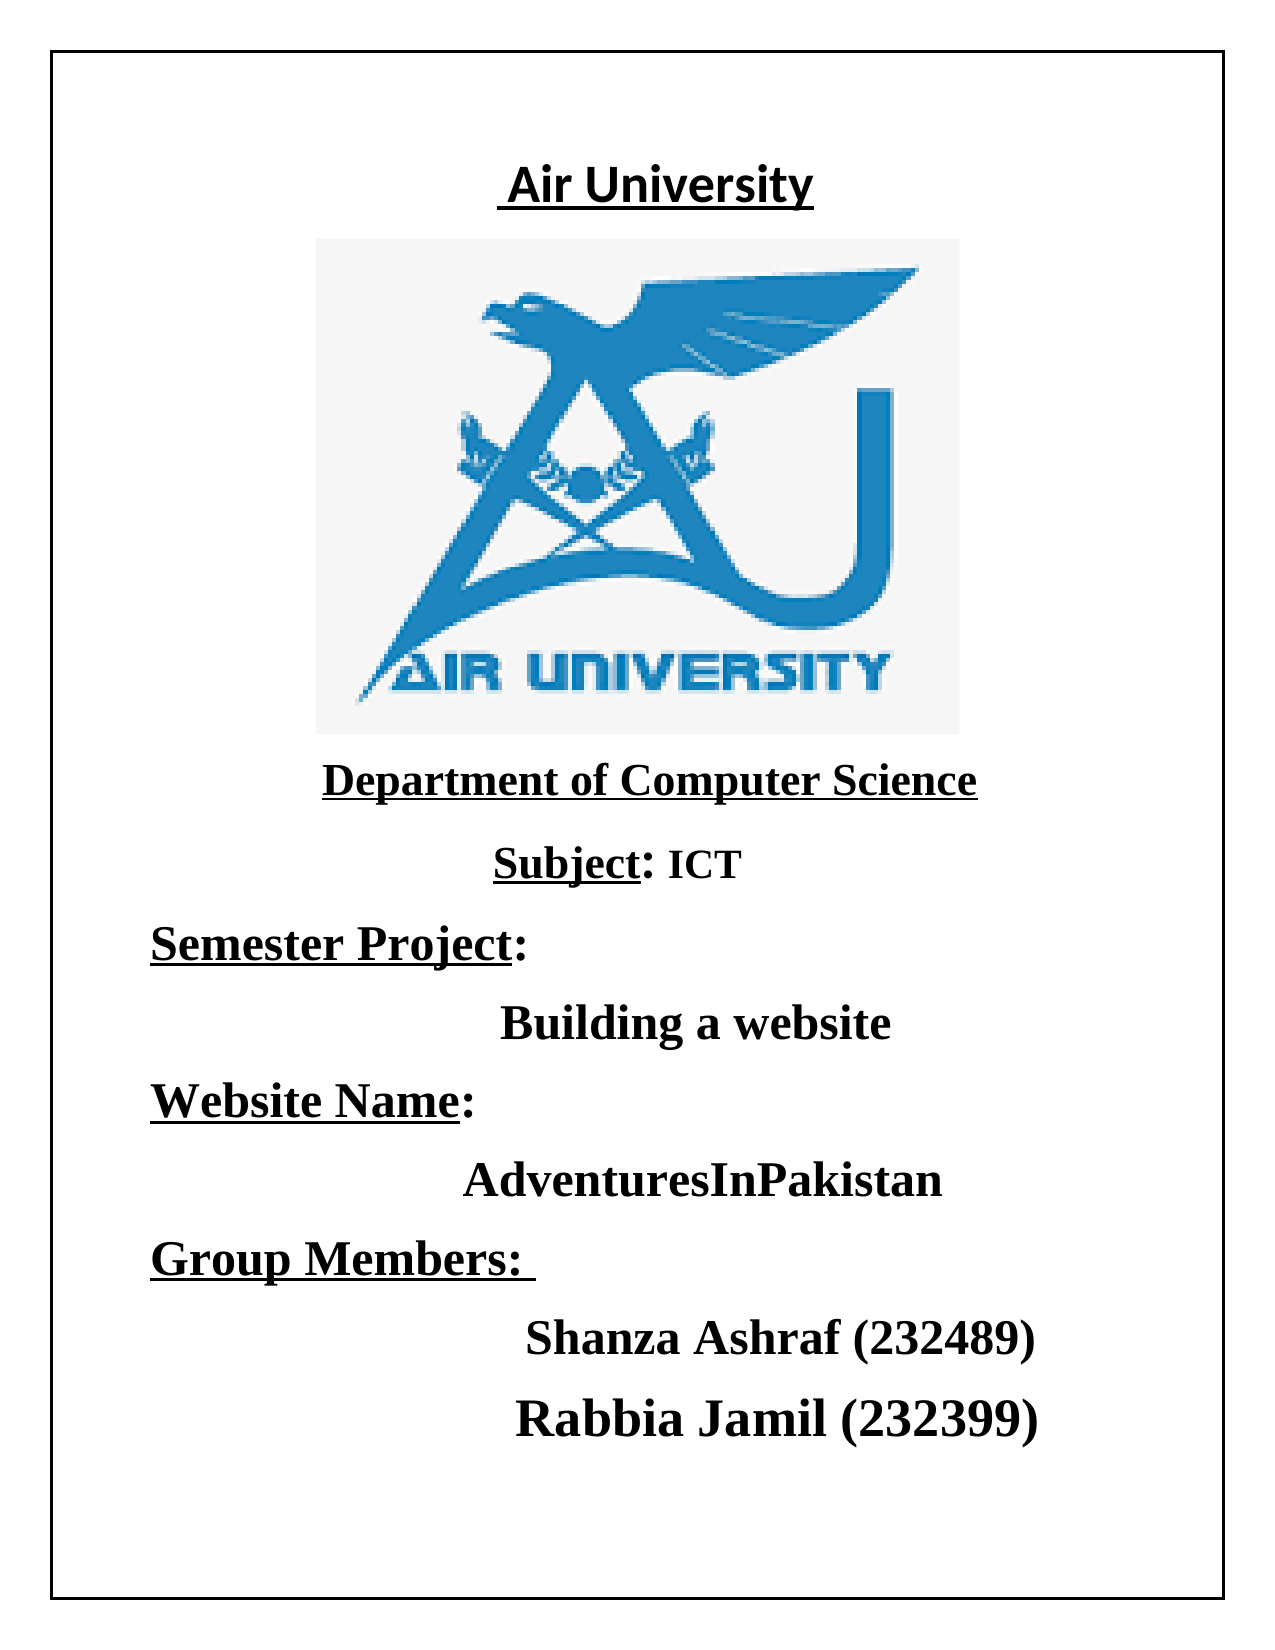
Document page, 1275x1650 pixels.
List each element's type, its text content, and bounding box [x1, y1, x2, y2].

text Department of Computer Science [150, 752, 1125, 805]
picture [315, 238, 960, 734]
text Semester Project: [150, 914, 1125, 971]
text Building a website [150, 992, 1125, 1050]
text Rabbia Jamil (232399) [150, 1386, 1125, 1448]
text Shanza Ashraf (232489) [150, 1307, 1125, 1365]
text Website Name: [150, 1071, 1125, 1129]
text AdventuresInPakistan [150, 1150, 1125, 1207]
text Air University [150, 150, 1125, 216]
text Subject: ICT [150, 826, 1125, 892]
text Group Members: [150, 1229, 1125, 1286]
